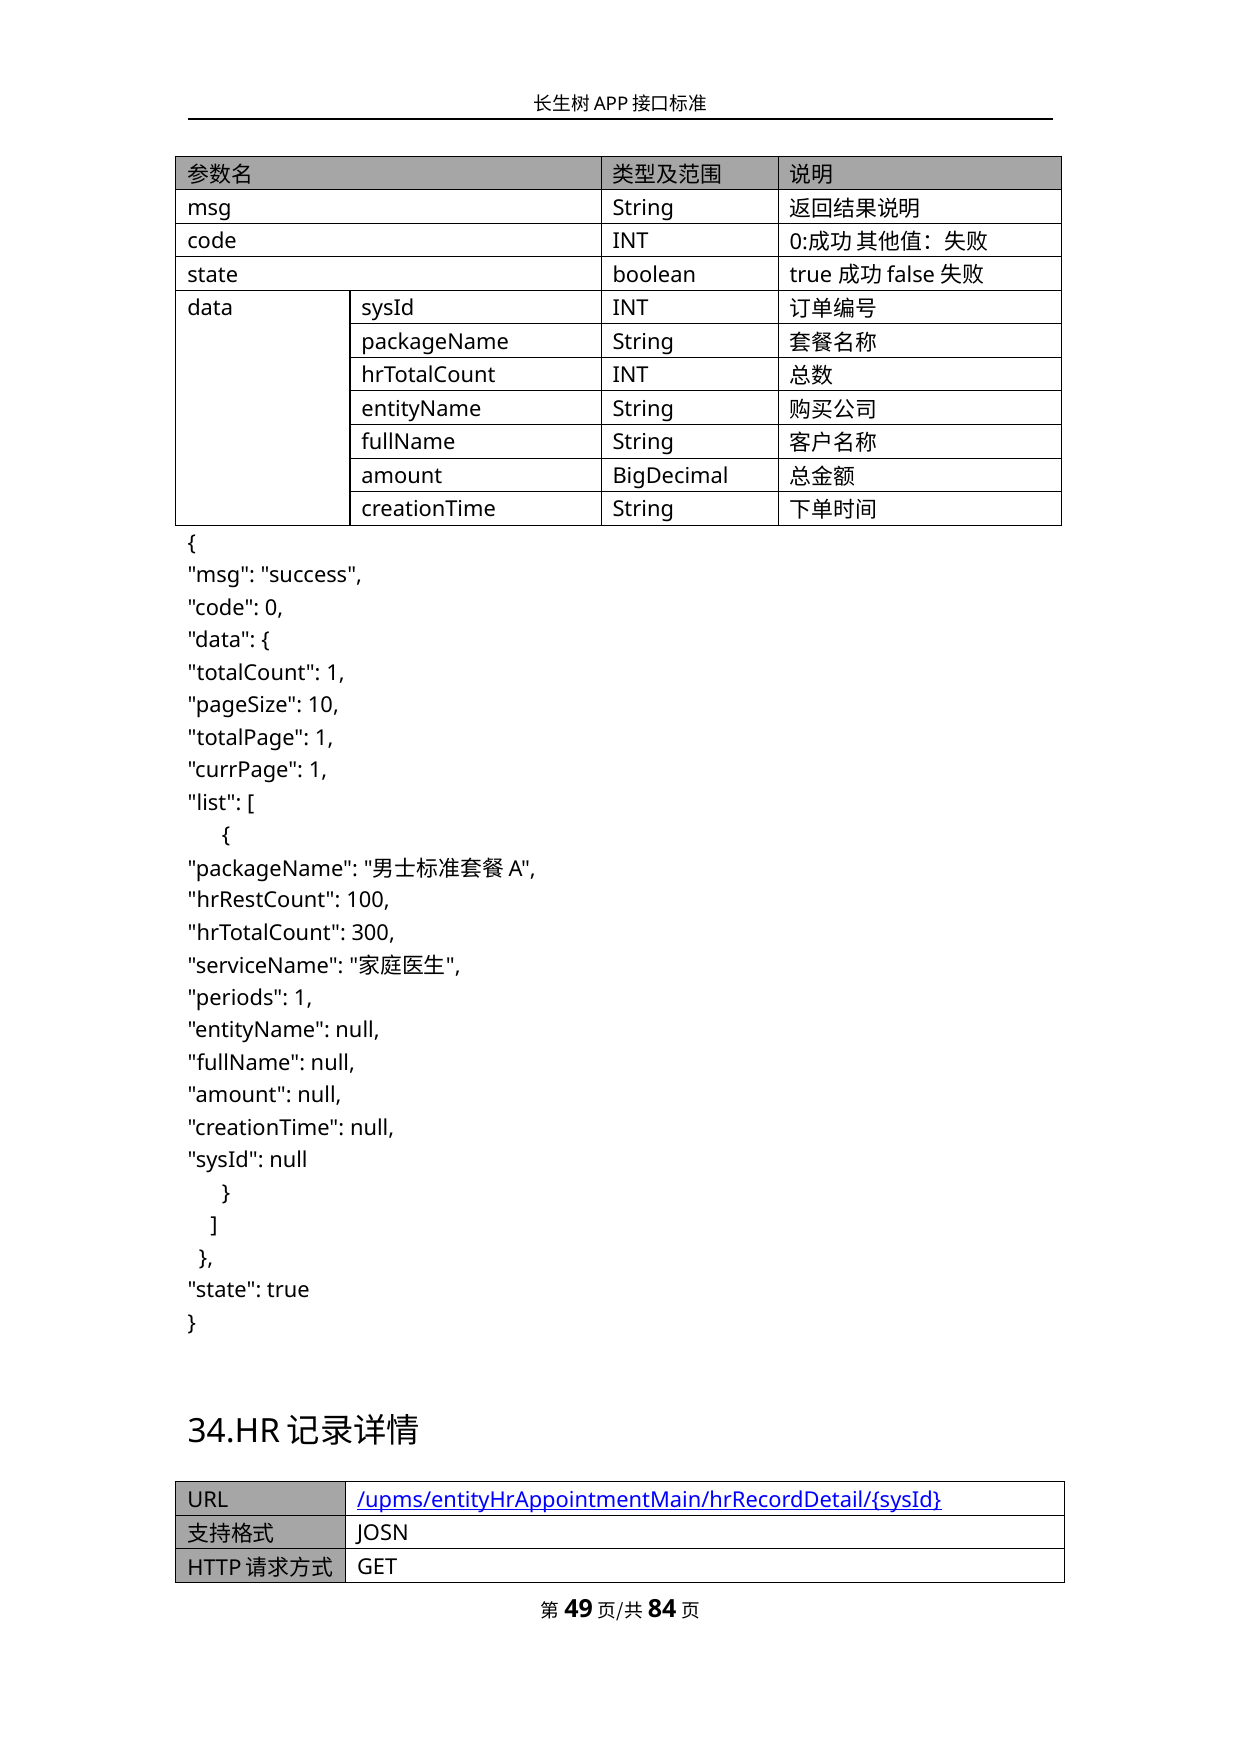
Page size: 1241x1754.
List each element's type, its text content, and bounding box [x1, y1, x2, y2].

text "fullName": null, [187, 1046, 1053, 1078]
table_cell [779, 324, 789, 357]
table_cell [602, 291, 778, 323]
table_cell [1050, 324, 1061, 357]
text "totalCount": 1, [187, 656, 1053, 688]
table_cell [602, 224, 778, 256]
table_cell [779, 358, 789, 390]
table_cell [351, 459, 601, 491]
text { [187, 526, 1053, 558]
text "hrTotalCount": 300, [187, 916, 1053, 948]
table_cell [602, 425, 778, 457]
text "state": true [187, 1273, 1053, 1306]
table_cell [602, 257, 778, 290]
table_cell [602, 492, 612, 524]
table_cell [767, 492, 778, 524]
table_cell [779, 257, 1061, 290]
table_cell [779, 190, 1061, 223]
text "msg": "success", [187, 558, 1053, 591]
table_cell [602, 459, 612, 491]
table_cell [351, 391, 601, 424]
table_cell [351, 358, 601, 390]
text }, [187, 1241, 1053, 1273]
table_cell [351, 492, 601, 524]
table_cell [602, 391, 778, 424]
text "currPage": 1, [187, 753, 1053, 786]
text "code": 0, [187, 591, 1053, 623]
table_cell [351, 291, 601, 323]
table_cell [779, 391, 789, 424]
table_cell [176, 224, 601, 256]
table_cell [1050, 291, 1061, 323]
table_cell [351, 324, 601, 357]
text "amount": null, [187, 1078, 1053, 1111]
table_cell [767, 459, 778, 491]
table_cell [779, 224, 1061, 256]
text } [187, 1306, 1053, 1338]
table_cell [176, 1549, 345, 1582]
text "periods": 1, [187, 981, 1053, 1013]
text } [187, 1176, 1053, 1208]
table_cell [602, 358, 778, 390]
text "entityName": null, [187, 1013, 1053, 1046]
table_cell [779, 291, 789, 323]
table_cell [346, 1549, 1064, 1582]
text "sysId": null [187, 1143, 1053, 1176]
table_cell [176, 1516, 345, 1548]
text "data": { [187, 623, 1053, 656]
text "hrRestCount": 100, [187, 883, 1053, 916]
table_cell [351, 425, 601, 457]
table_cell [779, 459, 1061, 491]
text "totalPage": 1, [187, 721, 1053, 753]
text "list": [ [187, 786, 1053, 818]
text "pageSize": 10, [187, 688, 1053, 721]
subtitle 34.HR记录详情 [187, 1396, 1053, 1461]
text ] [187, 1208, 1053, 1241]
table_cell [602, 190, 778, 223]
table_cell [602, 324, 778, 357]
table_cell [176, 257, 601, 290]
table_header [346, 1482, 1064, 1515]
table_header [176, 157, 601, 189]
text "creationTime": null, [187, 1111, 1053, 1143]
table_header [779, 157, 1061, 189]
text { [187, 818, 1053, 851]
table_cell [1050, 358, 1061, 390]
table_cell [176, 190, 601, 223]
text "packageName": "男士标准套餐A", [187, 851, 1053, 883]
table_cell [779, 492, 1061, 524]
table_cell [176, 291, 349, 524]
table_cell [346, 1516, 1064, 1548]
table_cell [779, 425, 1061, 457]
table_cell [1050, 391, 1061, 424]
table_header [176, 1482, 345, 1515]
text "serviceName": "家庭医生", [187, 948, 1053, 981]
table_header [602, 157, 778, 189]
